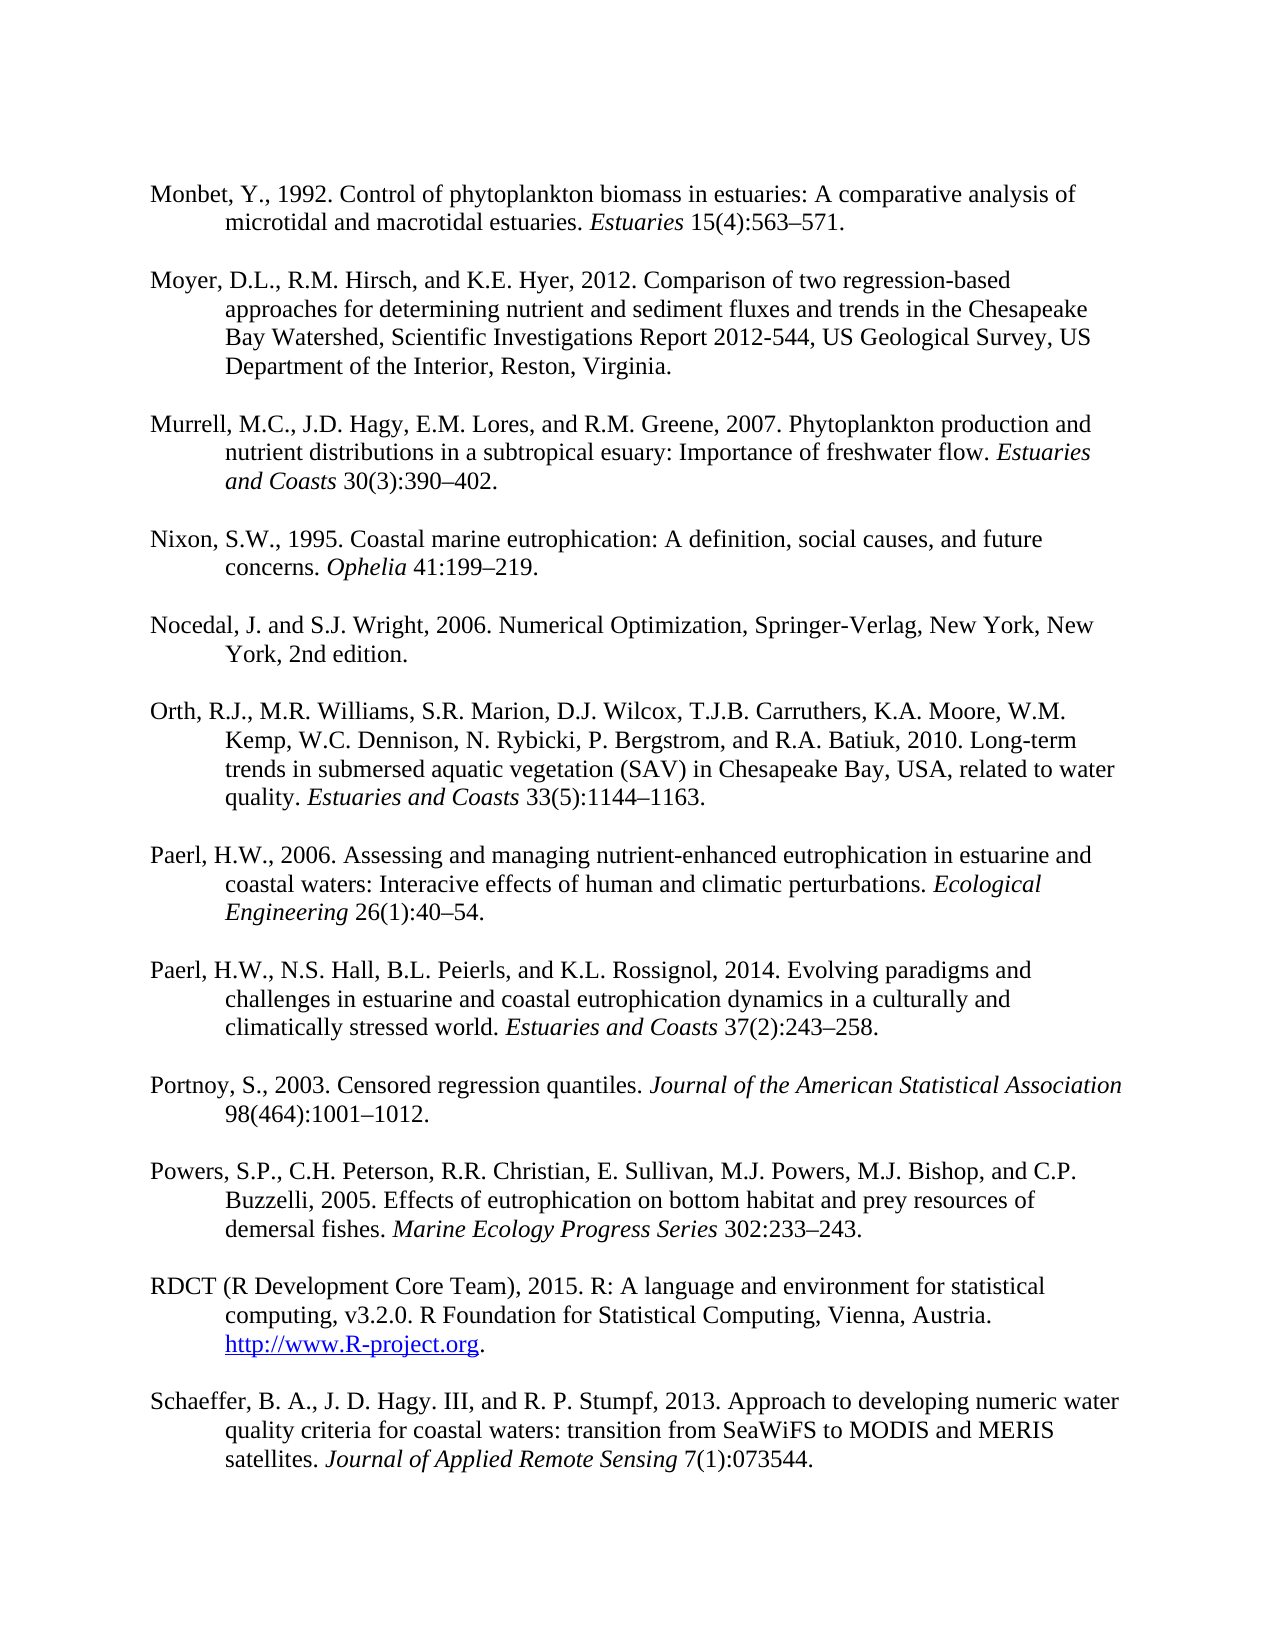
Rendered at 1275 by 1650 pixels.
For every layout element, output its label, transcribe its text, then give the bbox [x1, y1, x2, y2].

text Monbet, Y., 1992. Control of phytoplankton biomass in estuaries: A comparative analysis of microtidal and macrotidal estuaries. Estuaries 15(4):563–571. [150, 179, 1125, 236]
text Portnoy, S., 2003. Censored regression quantiles. Journal of the American Statistical Association 98(464):1001–1012. [150, 1070, 1125, 1127]
text Orth, R.J., M.R. Williams, S.R. Marion, D.J. Wilcox, T.J.B. Carruthers, K.A. Moore, W.M. Kemp, W.C. Dennison, N. Rybicki, P. Bergstrom, and R.A. Batiuk, 2010. Long-term trends in submersed aquatic vegetation (SAV) in Chesapeake Bay, USA, related to water quality. Estuaries and Coasts 33(5):1144–1163. [150, 696, 1125, 811]
text Paerl, H.W., N.S. Hall, B.L. Peierls, and K.L. Rossignol, 2014. Evolving paradigms and challenges in estuarine and coastal eutrophication dynamics in a culturally and climatically stressed world. Estuaries and Coasts 37(2):243–258. [150, 955, 1125, 1041]
text Paerl, H.W., 2006. Assessing and managing nutrient-enhanced eutrophication in estuarine and coastal waters: Interacive effects of human and climatic perturbations. Ecological Engineering 26(1):40–54. [150, 840, 1125, 926]
text Nocedal, J. and S.J. Wright, 2006. Numerical Optimization, Springer-Verlag, New York, New York, 2nd edition. [150, 610, 1125, 667]
text Nixon, S.W., 1995. Coastal marine eutrophication: A definition, social causes, and future concerns. Ophelia 41:199–219. [150, 524, 1125, 581]
text RDCT (R Development Core Team), 2015. R: A language and environment for statistical computing, v3.2.0. R Foundation for Statistical Computing, Vienna, Austria. http://www.R-project.org. [150, 1271, 1125, 1357]
text Powers, S.P., C.H. Peterson, R.R. Christian, E. Sullivan, M.J. Powers, M.J. Bishop, and C.P. Buzzelli, 2005. Effects of eutrophication on bottom habitat and prey resources of demersal fishes. Marine Ecology Progress Series 302:233–243. [150, 1156, 1125, 1242]
text Moyer, D.L., R.M. Hirsch, and K.E. Hyer, 2012. Comparison of two regression-based approaches for determining nutrient and sediment fluxes and trends in the Chesapeake Bay Watershed, Scientific Investigations Report 2012-544, US Geological Survey, US Department of the Interior, Reston, Virginia. [150, 265, 1125, 380]
text Murrell, M.C., J.D. Hagy, E.M. Lores, and R.M. Greene, 2007. Phytoplankton production and nutrient distributions in a subtropical esuary: Importance of freshwater flow. Estuaries and Coasts 30(3):390–402. [150, 409, 1125, 495]
